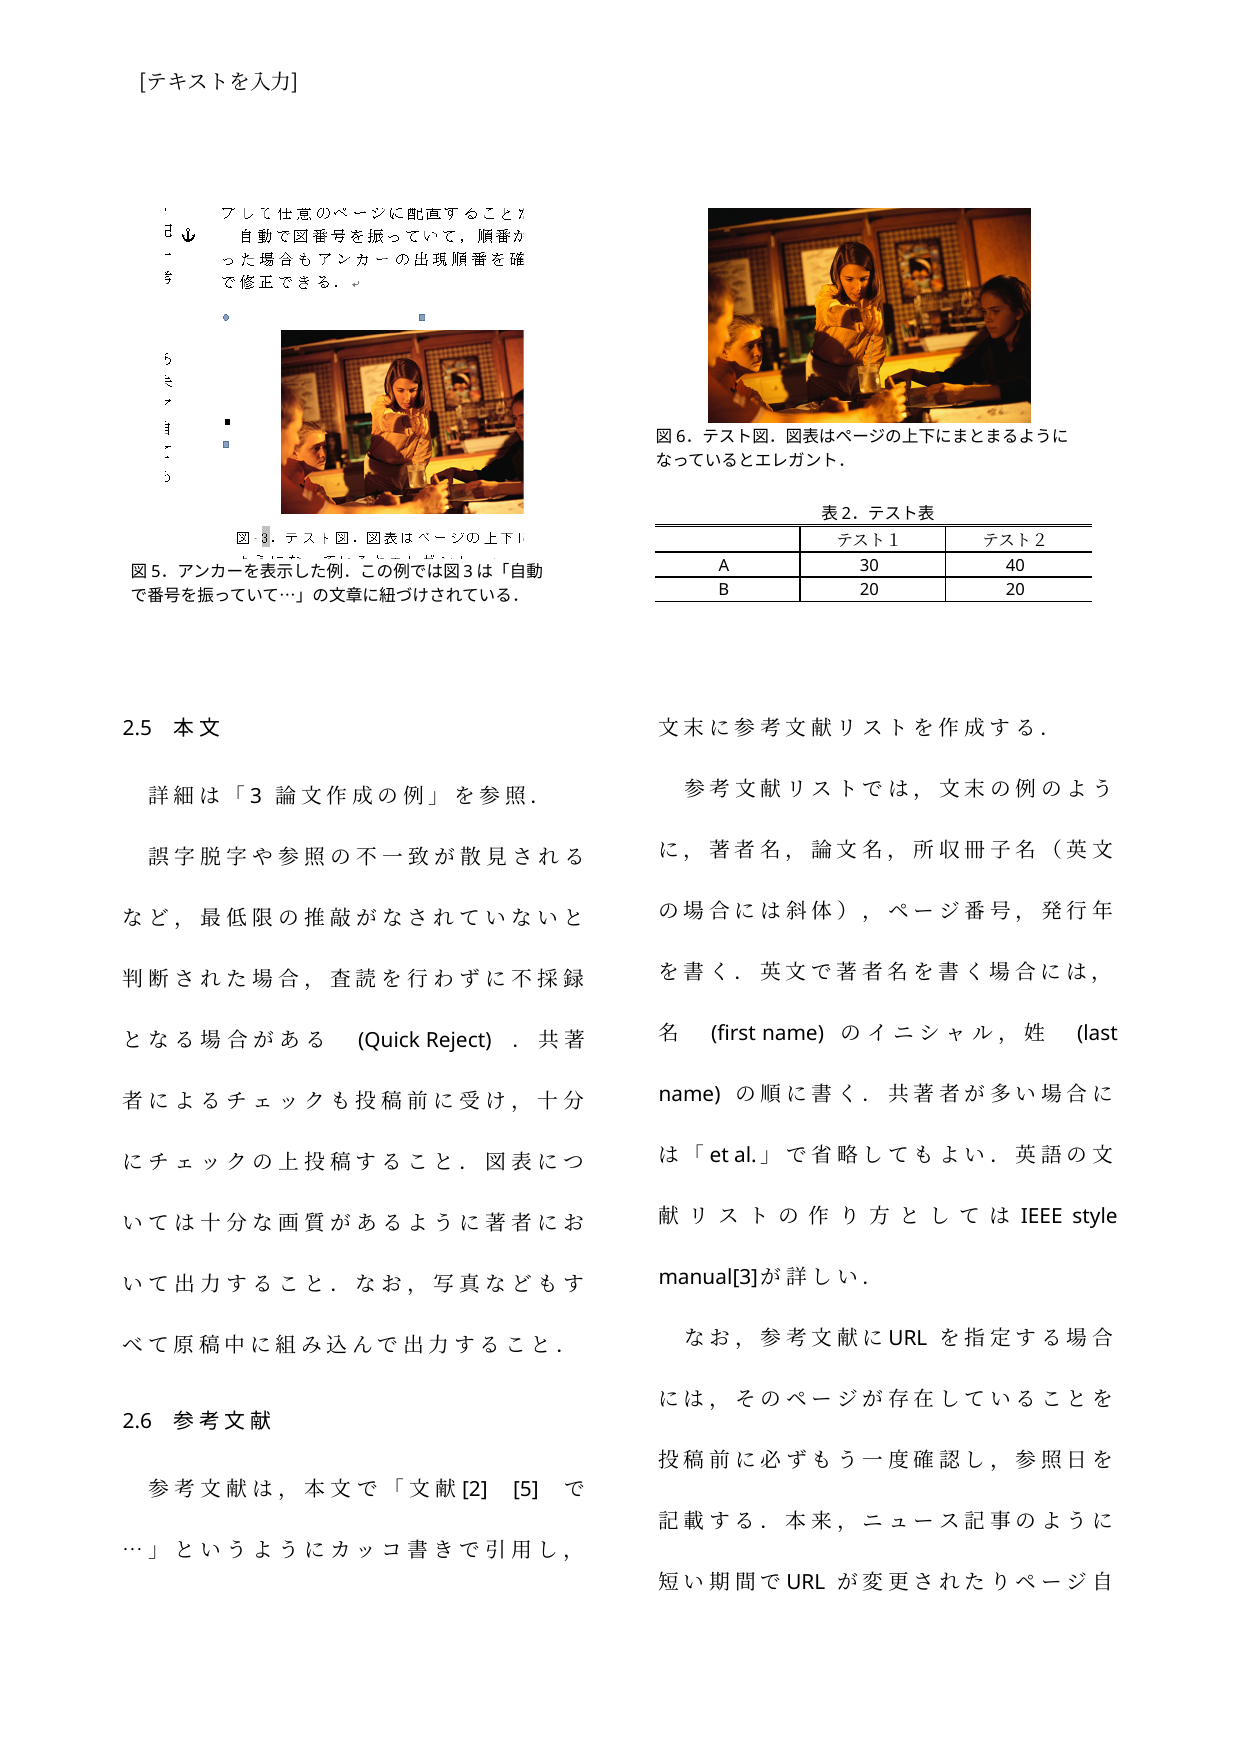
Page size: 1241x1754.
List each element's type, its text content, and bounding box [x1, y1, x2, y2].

text なお，参考文献にURL を指定する場合には，そのページが存在していることを投稿前に必ずもう一度確認し，参照日を記載する．本来，ニュース記事のように短い期間でURLが変更されたりページ自体が消滅する恐れのあるWebページは参考文献として好ましくない． [650, 1306, 1118, 1611]
picture [708, 208, 1031, 423]
picture [165, 208, 524, 559]
text 誤字脱字や参照の不一致が散見されるなど，最低限の推敲がなされていないと判断された場合，査読を行わずに不採録となる場合がある (Quick Reject)．共著者によるチェックも投稿前に受け，十分にチェックの上投稿すること．図表については十分な画質があるように著者において出力すること．なお，写真などもすべて原稿中に組み込んで出力すること． [122, 825, 590, 1374]
text 参考文献は，本文で「文献[2][6]で…」というようにカッコ書きで引用し，文末に参考文献リストを作成する． [122, 1457, 590, 1579]
text 参考文献リストでは，文末の例のように，著者名，論文名，所収冊子名（英文の場合には斜体），ページ番号，発行年を書く．英文で著者名を書く場合には，名 (first name) のイニシャル，姓 (last name) の順に書く．共著者が多い場合には「et al.」で省略してもよい．英語の文献リストの作り方としてはIEEE style manual[3]が詳しい． [650, 757, 1118, 1306]
text 参考文献 [122, 1388, 590, 1449]
text 詳細は「3 論文作成の例」を参照． [122, 764, 590, 825]
